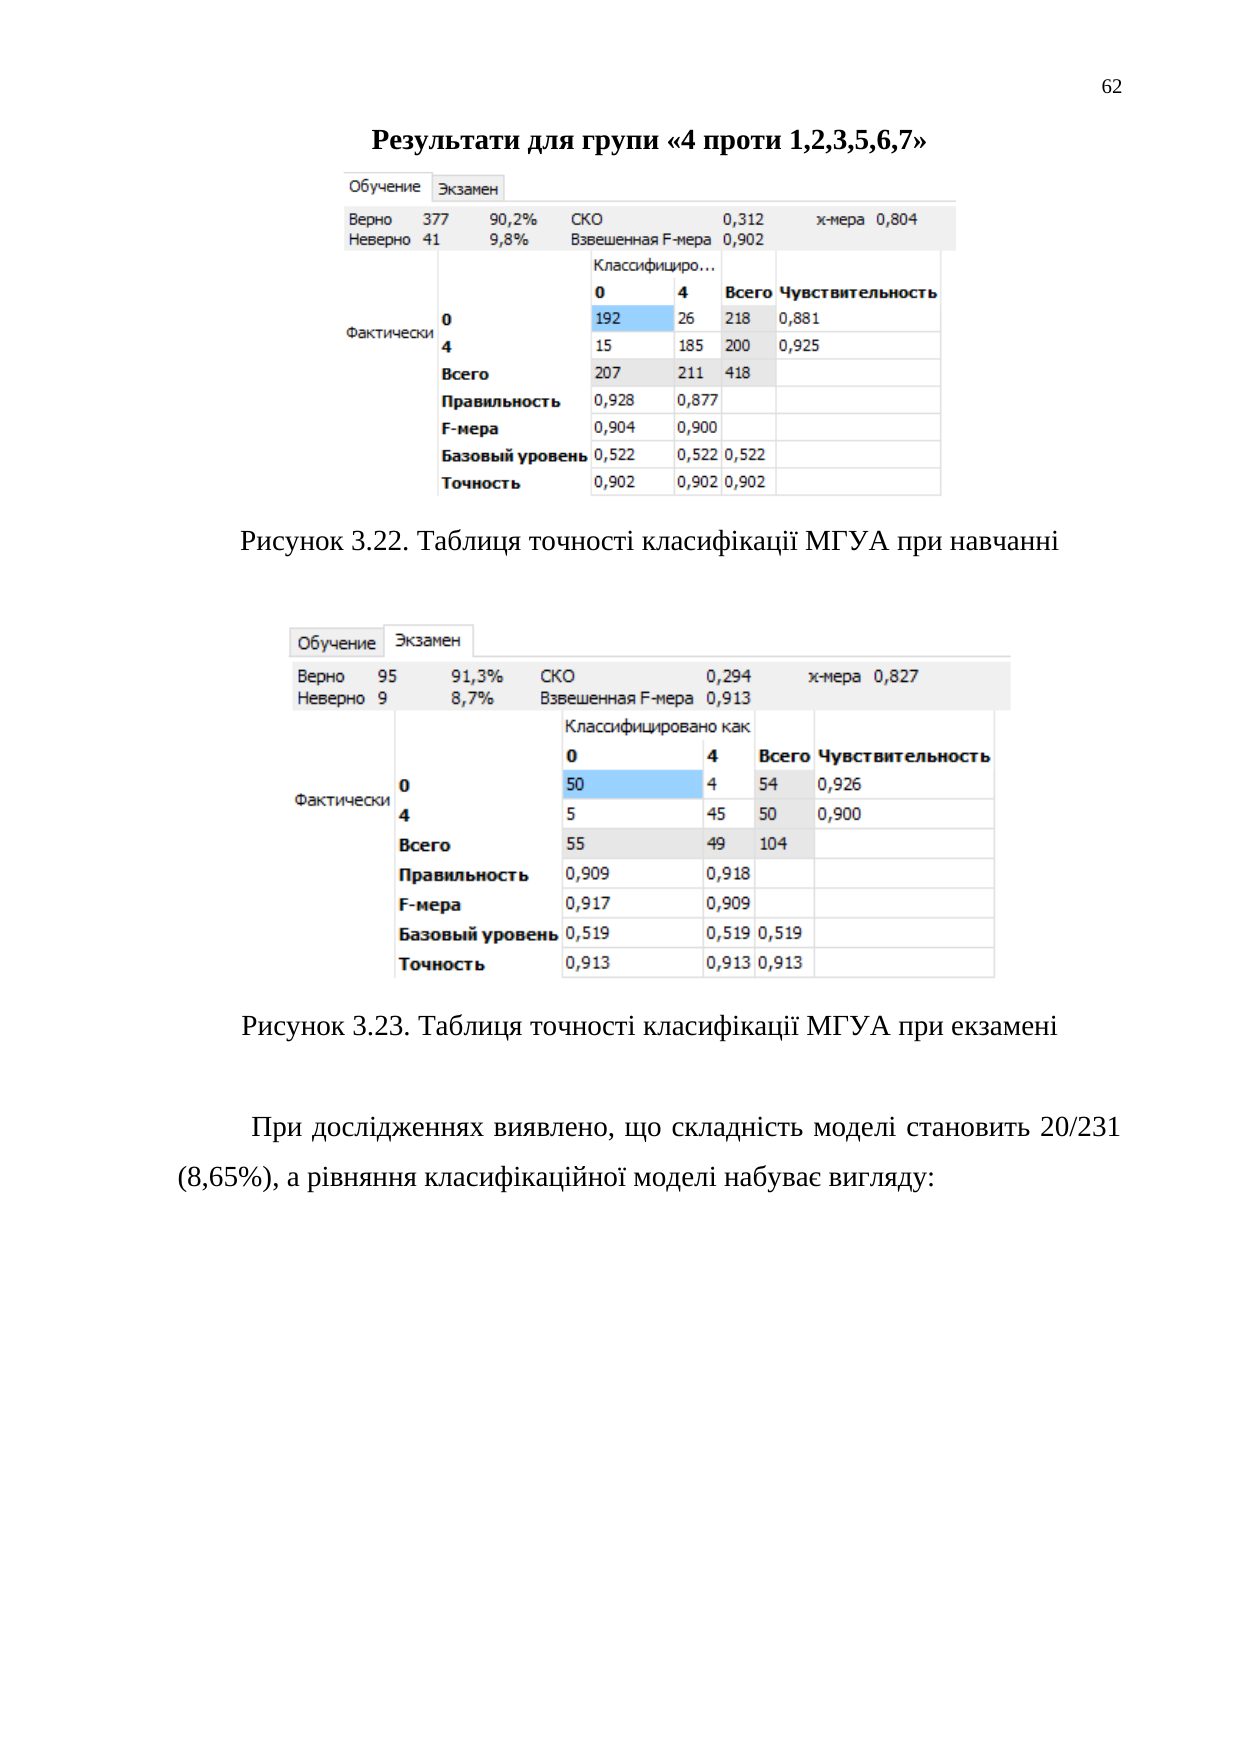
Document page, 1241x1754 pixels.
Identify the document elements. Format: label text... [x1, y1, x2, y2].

text При дослідженнях виявлено, що складність моделі становить 20/231 (8,65%), а рівняння класифікаційної моделі набуває вигляду: [177, 1109, 1122, 1193]
text Рисунок 3.22. Таблиця точності класифікації МГУА при навчанні [177, 523, 1122, 557]
text Рисунок 3.23. Таблиця точності класифікації МГУА при екзамені [177, 1008, 1122, 1042]
picture [288, 623, 1011, 994]
picture [343, 172, 956, 509]
text Результати для групи «4 проти 1,2,3,5,6,7» [177, 122, 1122, 156]
